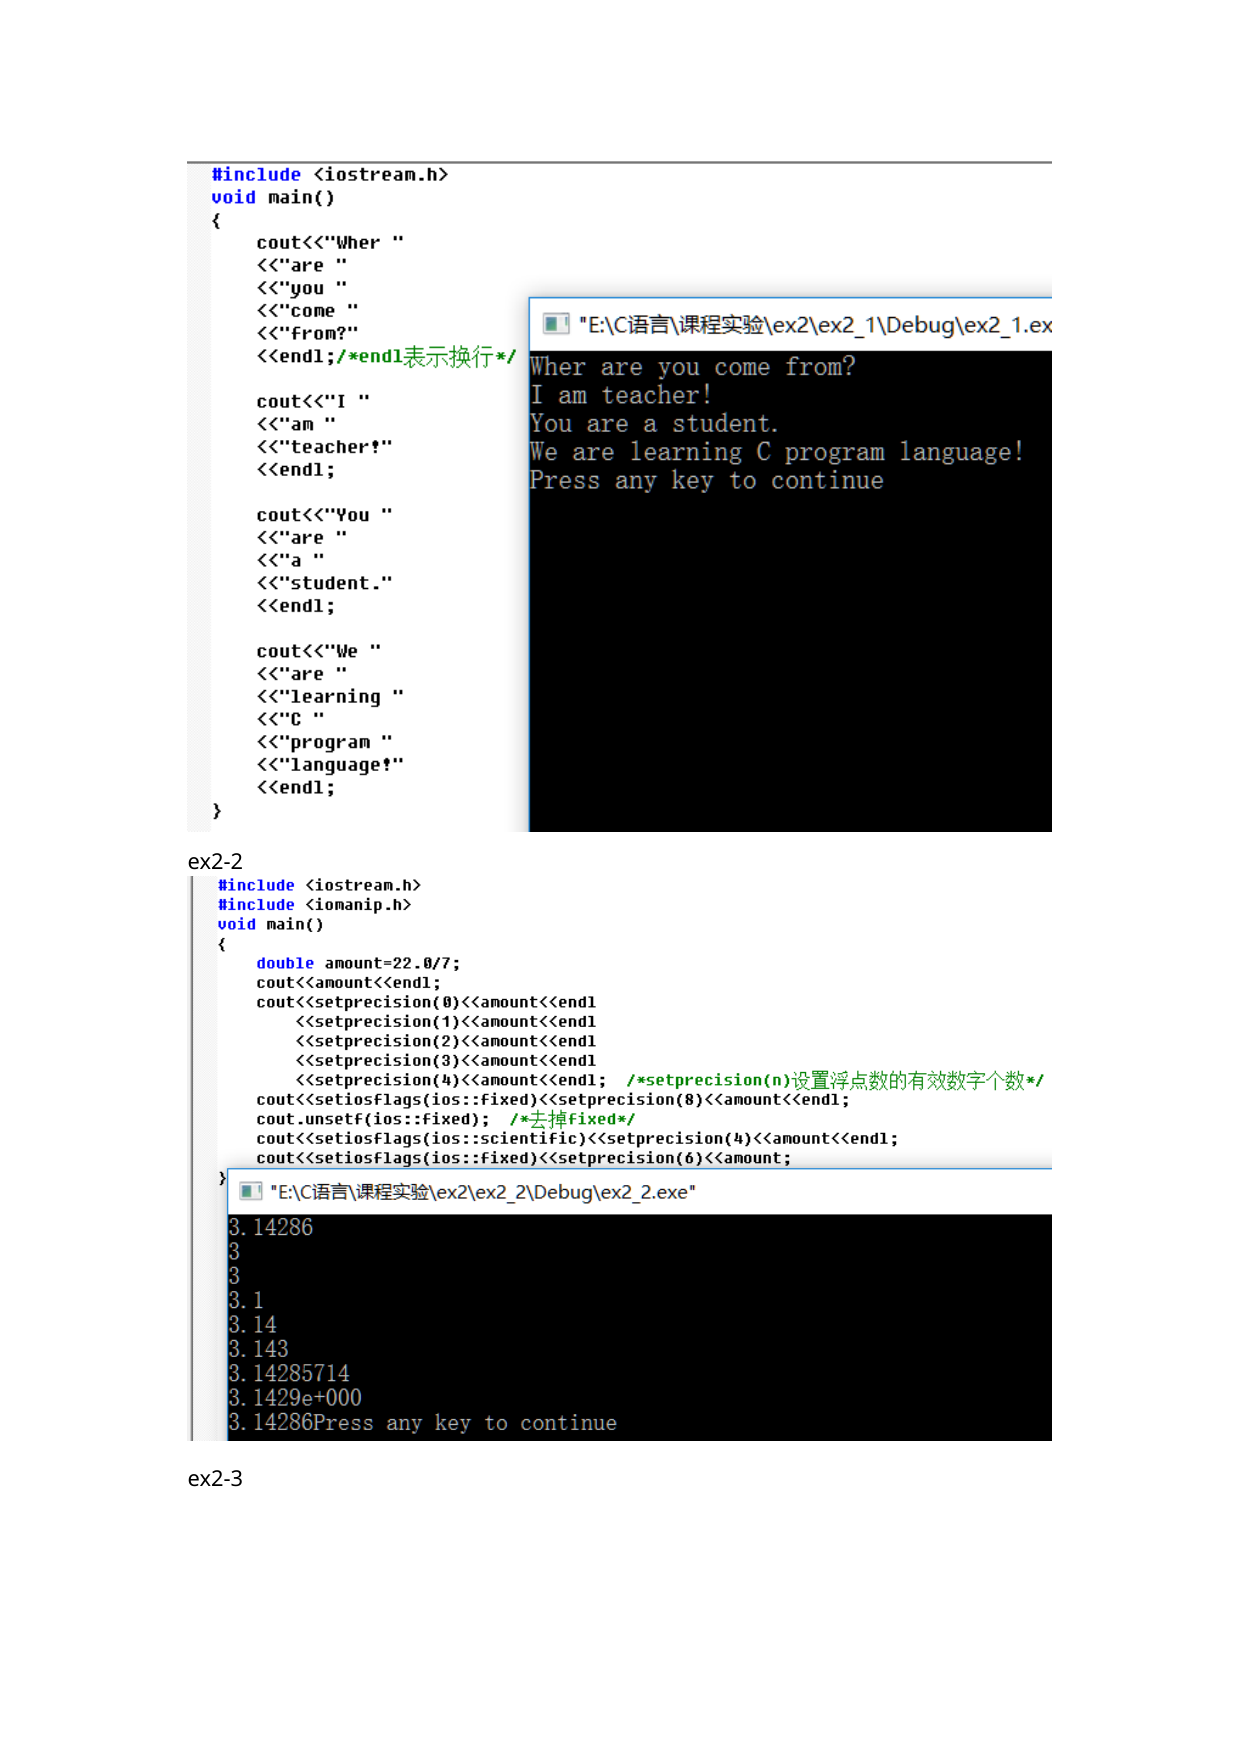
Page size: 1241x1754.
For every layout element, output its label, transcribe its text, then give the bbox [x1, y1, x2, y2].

picture [187, 161, 1052, 832]
picture [187, 876, 1052, 1441]
